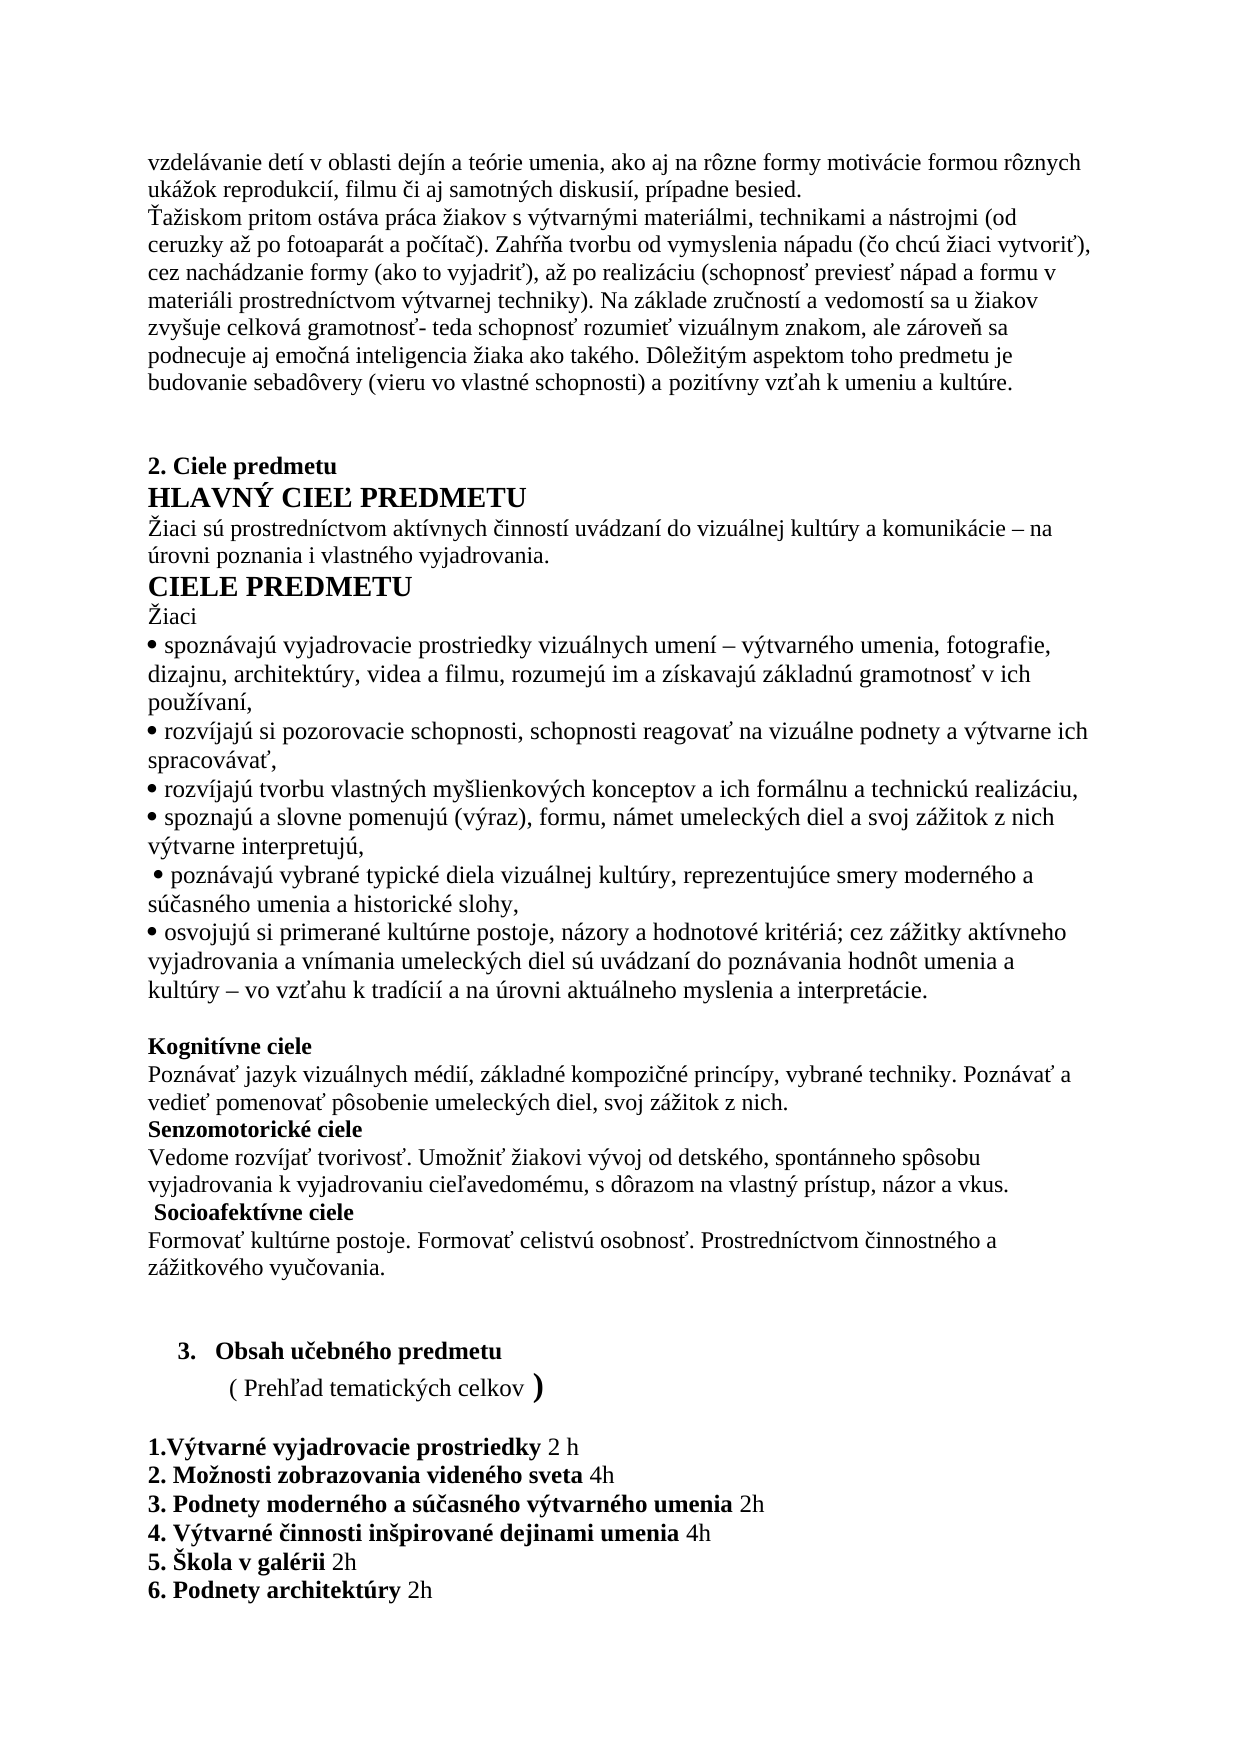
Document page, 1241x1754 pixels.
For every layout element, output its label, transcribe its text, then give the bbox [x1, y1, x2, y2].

text CIELE PREDMETU [148, 569, 1093, 602]
text poznávajú vybrané typické diela vizuálnej kultúry, reprezentujúce smery moderného a súčasného umenia a historické slohy, [148, 860, 1093, 917]
text 6. Podnety architektúry 2h [148, 1576, 1093, 1604]
text rozvíjajú tvorbu vlastných myšlienkových konceptov a ich formálnu a technickú realizáciu, [148, 774, 1093, 802]
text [148, 148, 1093, 203]
text Poznávať jazyk vizuálnych médií, základné kompozičné princípy, vybrané techniky. Poznávať a vedieť pomenovať pôsobenie umeleckých diel, svoj zážitok z nich. [148, 1060, 1093, 1115]
text Žiaci sú prostredníctvom aktívnych činností uvádzaní do vizuálnej kultúry a komunikácie – na úrovni poznania i vlastného vyjadrovania. [148, 513, 1093, 569]
text 2. Možnosti zobrazovania videného sveta 4h [148, 1461, 1093, 1489]
text Senzomotorické ciele [148, 1115, 1093, 1143]
text spoznajú a slovne pomenujú (výraz), formu, námet umeleckých diel a svoj zážitok z nich výtvarne interpretujú, [148, 802, 1093, 860]
text 4. Výtvarné činnosti inšpirované dejinami umenia 4h [148, 1518, 1093, 1547]
text Kognitívne ciele [148, 1032, 1093, 1060]
text 2. Ciele predmetu [148, 451, 1093, 480]
text rozvíjajú si pozorovacie schopnosti, schopnosti reagovať na vizuálne podnety a výtvarne ich spracovávať, [148, 716, 1093, 774]
text Formovať kultúrne postoje. Formovať celistvú osobnosť. Prostredníctvom činnostného a zážitkového vyučovania. [148, 1226, 1093, 1281]
text 5. Škola v galérii 2h [148, 1547, 1093, 1576]
subtitle ( Prehľad tematických celkov ) [223, 1365, 1093, 1403]
text spoznávajú vyjadrovacie prostriedky vizuálnych umení – výtvarného umenia, fotografie, dizajnu, architektúry, videa a filmu, rozumejú im a získavajú základnú gramotnosť v ich používaní, [148, 630, 1093, 716]
subtitle Obsah učebného predmetu [177, 1336, 1093, 1365]
text 1.Výtvarné vyjadrovacie prostriedky 2 h [148, 1432, 1093, 1461]
text Žiaci [148, 602, 1093, 630]
text Socioafektívne ciele [148, 1198, 1093, 1226]
text osvojujú si primerané kultúrne postoje, názory a hodnotové kritériá; cez zážitky aktívneho vyjadrovania a vnímania umeleckých diel sú uvádzaní do poznávania hodnôt umenia a kultúry – vo vzťahu k tradícií a na úrovni aktuálneho myslenia a interpretácie. [148, 917, 1093, 1004]
text Vedome rozvíjať tvorivosť. Umožniť žiakovi vývoj od detského, spontánneho spôsobu vyjadrovania k vyjadrovaniu cieľavedomému, s dôrazom na vlastný prístup, názor a vkus. [148, 1143, 1093, 1198]
text HLAVNÝ CIEĽ PREDMETU [148, 480, 1093, 513]
text Ťažiskom pritom ostáva práca žiakov s výtvarnými materiálmi, technikami a nástrojmi (od ceruzky až po fotoaparát a počítač). Zahŕňa tvorbu od vymyslenia nápadu (čo chcú žiaci vytvoriť), cez nachádzanie formy (ako to vyjadriť), až po realizáciu (schopnosť previesť nápad a formu v materiáli prostredníctvom výtvarnej techniky). Na základe zručností a vedomostí sa u žiakov zvyšuje celková gramotnosť- teda schopnosť rozumieť vizuálnym znakom, ale zároveň sa podnecuje aj emočná inteligencia žiaka ako takého. Dôležitým aspektom toho predmetu je budovanie sebadôvery (vieru vo vlastné schopnosti) a pozitívny vzťah k umeniu a kultúre. [148, 203, 1093, 396]
text 3. Podnety moderného a súčasného výtvarného umenia 2h [148, 1489, 1093, 1518]
